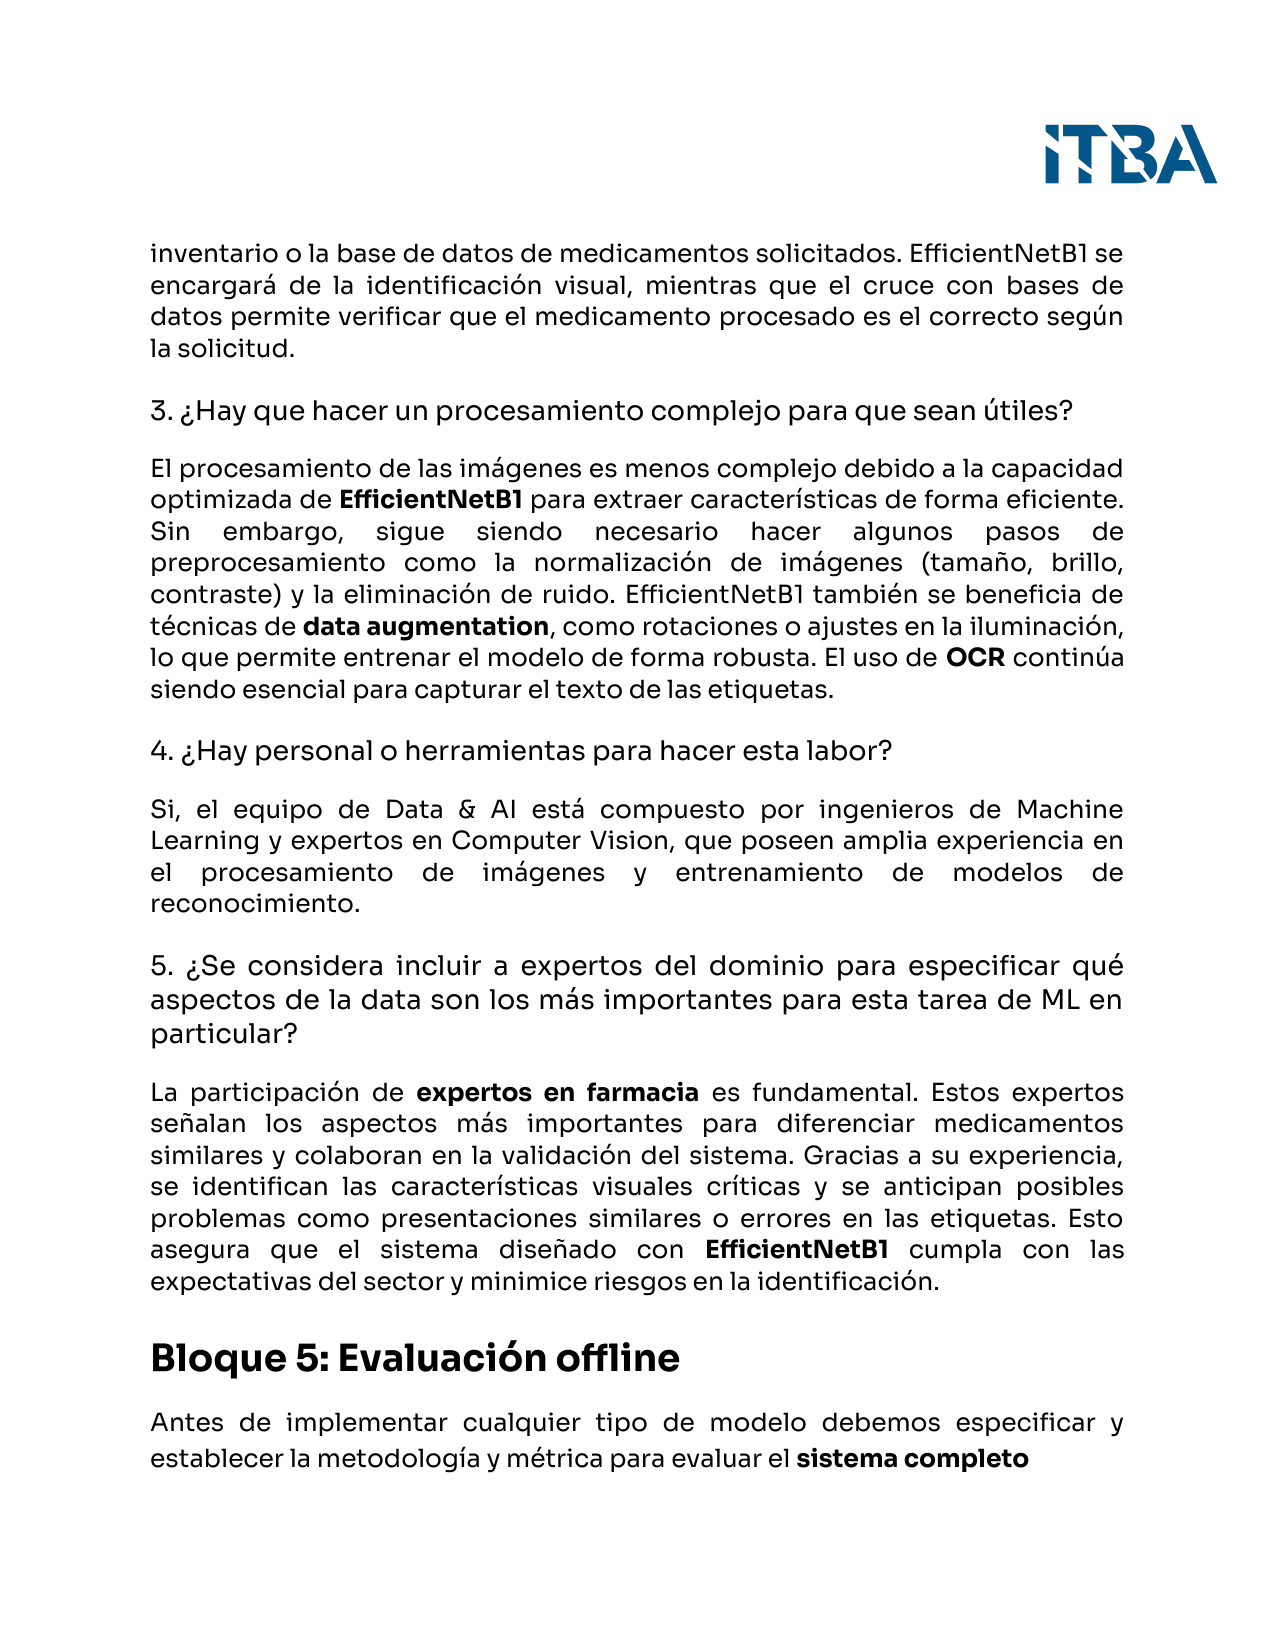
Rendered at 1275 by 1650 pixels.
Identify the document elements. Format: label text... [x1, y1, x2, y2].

subtitle 5. ¿Se considera incluir a expertos del dominio para especificar qué aspectos de la data son los más importantes para esta tarea de ML en particular? [150, 949, 1125, 1052]
subtitle 3. ¿Hay que hacer un procesamiento complejo para que sean útiles? [150, 394, 1125, 428]
text La participación de expertos en farmacia es fundamental. Estos expertos señalan los aspectos más importantes para diferenciar medicamentos similares y colaboran en la validación del sistema. Gracias a su experiencia, se identifican las características visuales críticas y se anticipan posibles problemas como presentaciones similares o errores en las etiquetas. Esto asegura que el sistema diseñado con EfficientNetB1 cumpla con las expectativas del sector y minimice riesgos en la identificación. [150, 1077, 1125, 1298]
text Antes de implementar cualquier tipo de modelo debemos especificar y establecer la metodología y métrica para evaluar el sistema completo [150, 1407, 1125, 1475]
subtitle Bloque 5: Evaluación offline [150, 1335, 1125, 1382]
picture [1020, 100, 1243, 209]
text El procesamiento de las imágenes es menos complejo debido a la capacidad optimizada de EfficientNetB1 para extraer características de forma eficiente. Sin embargo, sigue siendo necesario hacer algunos pasos de preprocesamiento como la normalización de imágenes (tamaño, brillo, contraste) y la eliminación de ruido. EfficientNetB1 también se beneficia de técnicas de data augmentation, como rotaciones o ajustes en la iluminación, lo que permite entrenar el modelo de forma robusta. El uso de OCR continúa siendo esencial para capturar el texto de las etiquetas. [150, 453, 1125, 705]
text Si, el equipo de Data & AI está compuesto por ingenieros de Machine Learning y expertos en Computer Vision, que poseen amplia experiencia en el procesamiento de imágenes y entrenamiento de modelos de reconocimiento. [150, 794, 1125, 920]
subtitle 4. ¿Hay personal o herramientas para hacer esta labor? [150, 734, 1125, 769]
